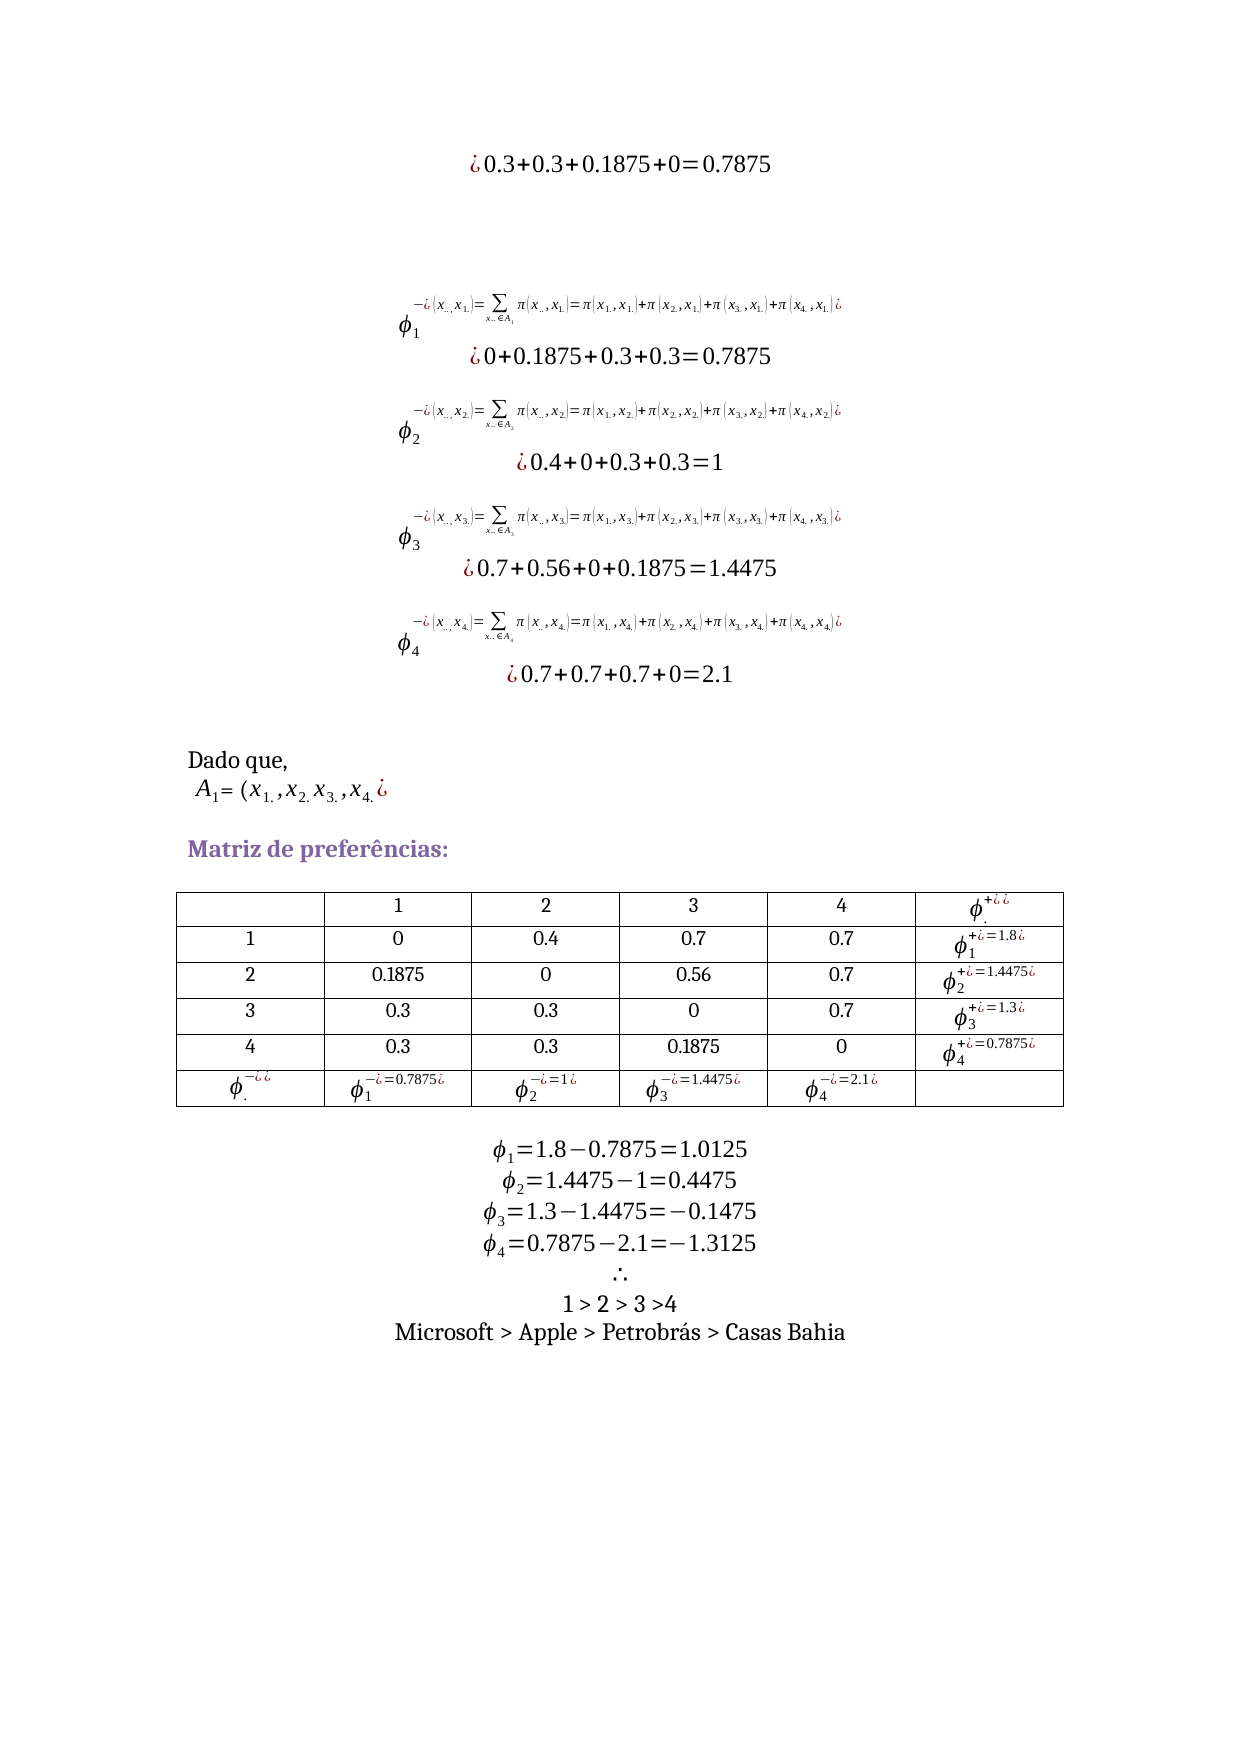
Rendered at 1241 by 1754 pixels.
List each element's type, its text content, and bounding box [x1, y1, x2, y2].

table_cell 0.3 [325, 1035, 471, 1069]
table_cell 0 [325, 927, 471, 962]
table_cell 0.3 [472, 999, 619, 1034]
text Matriz de preferências: [187, 835, 1053, 863]
table_cell [916, 999, 1063, 1034]
table_cell 0.3 [472, 1035, 619, 1069]
table_cell 0 [768, 1035, 915, 1069]
table_cell 3 [177, 999, 324, 1034]
table_header 2 [472, 893, 619, 926]
table_cell 1 [177, 927, 324, 962]
table_cell 0.7 [768, 927, 915, 962]
table_cell 0.56 [620, 963, 767, 998]
table_cell [177, 1071, 324, 1106]
table_cell 2 [177, 963, 324, 998]
table_cell [916, 963, 1063, 998]
table_cell 0.1875 [620, 1035, 767, 1069]
table_cell [325, 1071, 471, 1106]
text Dado que, [187, 746, 1053, 774]
table_cell 0.7 [620, 927, 767, 962]
text Microsoft > Apple > Petrobrás > Casas Bahia [187, 1318, 1053, 1347]
table_cell 0.4 [472, 927, 619, 962]
table_header [177, 893, 324, 926]
table_cell 0 [620, 999, 767, 1034]
table_cell 0.7 [768, 999, 915, 1034]
table_cell [916, 1071, 1063, 1106]
text 1 > 2 > 3 >4 [187, 1289, 1053, 1318]
table_header [916, 893, 1063, 926]
table_cell [916, 927, 1063, 962]
table_cell 0 [472, 963, 619, 998]
table_header 4 [768, 893, 915, 926]
table_cell 0.3 [325, 999, 471, 1034]
table_cell [916, 1035, 1063, 1069]
table_cell 0.1875 [325, 963, 471, 998]
table_cell 4 [177, 1035, 324, 1069]
table_cell [620, 1071, 767, 1106]
table_cell [768, 1071, 915, 1106]
table_header 1 [325, 893, 471, 926]
text = ( [187, 774, 1053, 806]
table_cell 0.7 [768, 963, 915, 998]
table_header 3 [620, 893, 767, 926]
table_cell [472, 1071, 619, 1106]
